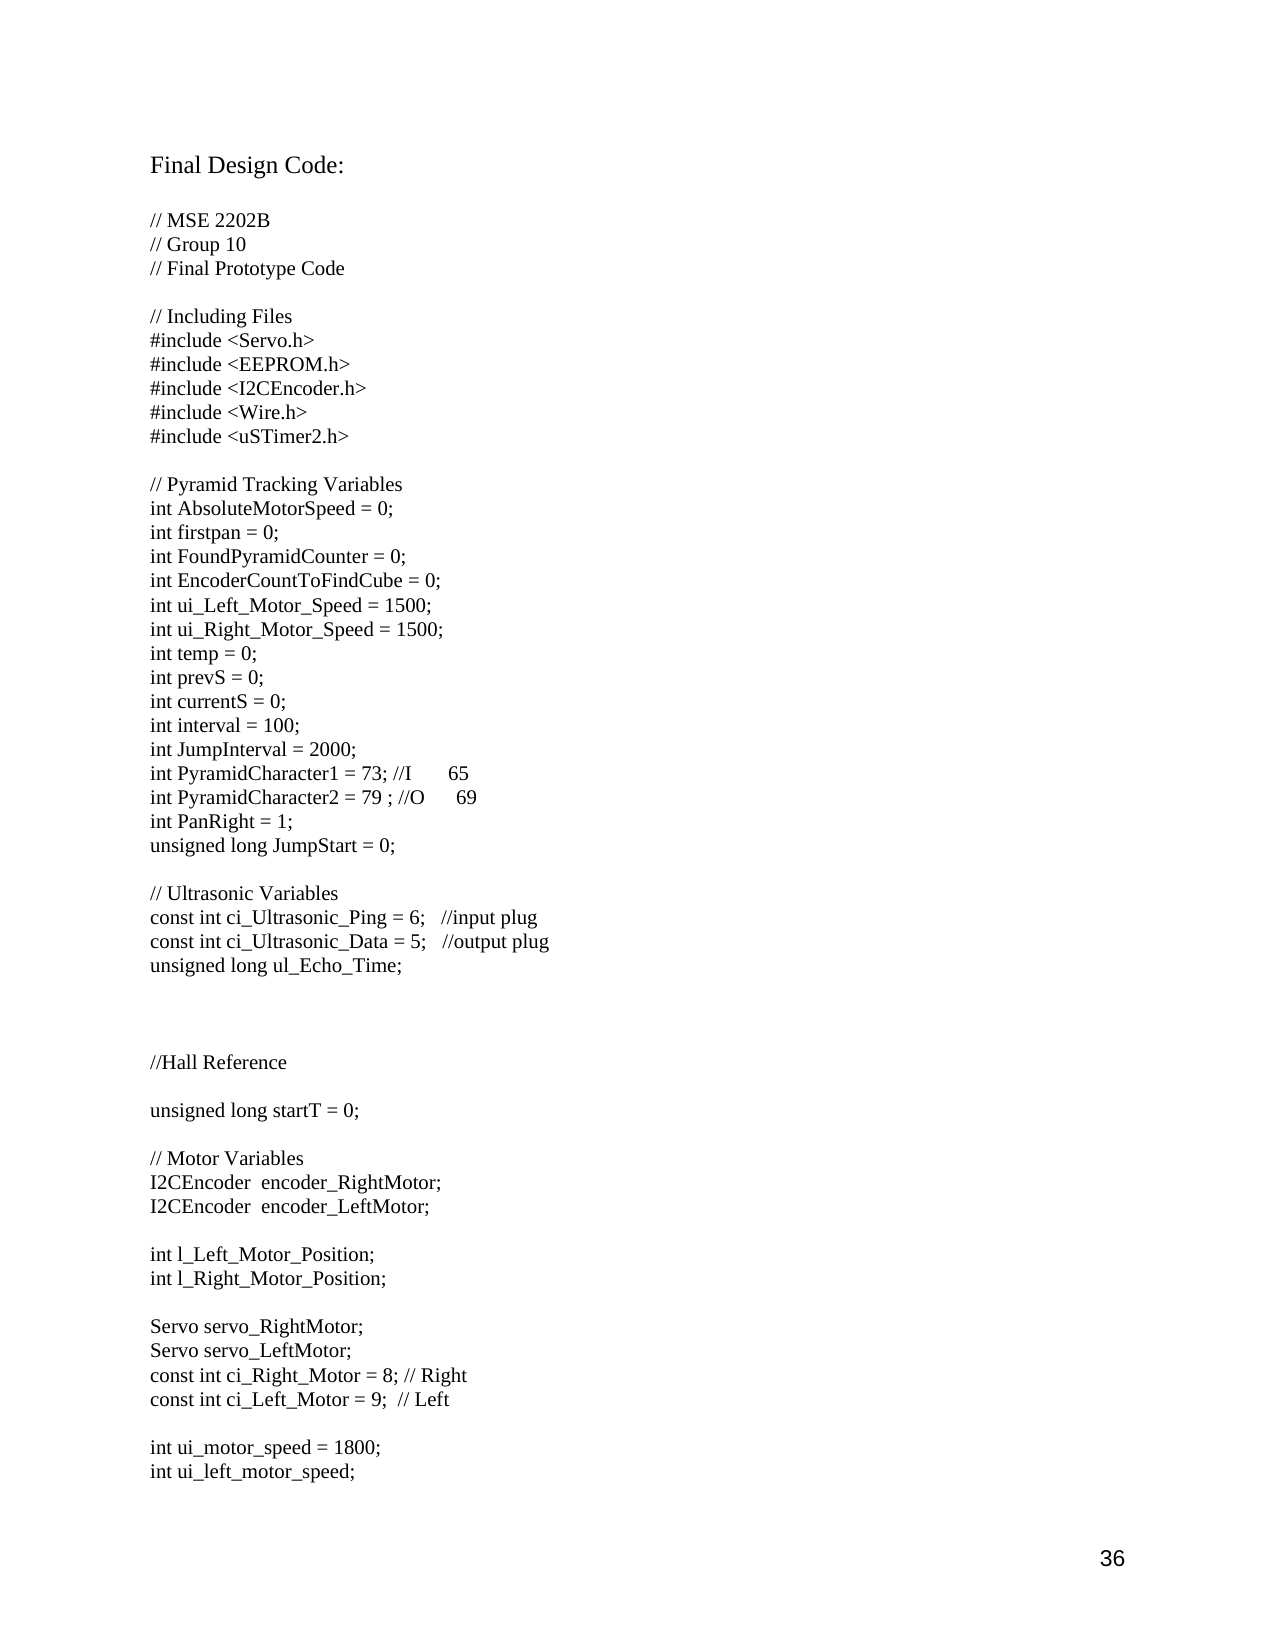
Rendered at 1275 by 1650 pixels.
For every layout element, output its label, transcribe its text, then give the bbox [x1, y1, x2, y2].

text const int ci_Left_Motor = 9; // Left [150, 1387, 1125, 1411]
text #include <Wire.h> [150, 400, 1125, 424]
text const int ci_Ultrasonic_Data = 5; //output plug [150, 929, 1125, 953]
text const int ci_Ultrasonic_Ping = 6; //input plug [150, 905, 1125, 929]
text int PyramidCharacter1 = 73; //I 65 [150, 761, 1125, 785]
text int ui_left_motor_speed; [150, 1459, 1125, 1483]
text unsigned long startT = 0; [150, 1098, 1125, 1122]
text int firstpan = 0; [150, 520, 1125, 544]
text #include <EEPROM.h> [150, 352, 1125, 376]
text // Group 10 [150, 232, 1125, 256]
text Final Design Code: [150, 150, 1125, 179]
text int JumpInterval = 2000; [150, 737, 1125, 761]
text int currentS = 0; [150, 689, 1125, 713]
text Servo servo_LeftMotor; [150, 1338, 1125, 1362]
text // Final Prototype Code [150, 256, 1125, 280]
text int FoundPyramidCounter = 0; [150, 544, 1125, 568]
text int EncoderCountToFindCube = 0; [150, 568, 1125, 592]
text I2CEncoder encoder_RightMotor; [150, 1170, 1125, 1194]
text int ui_Right_Motor_Speed = 1500; [150, 617, 1125, 641]
text #include <Servo.h> [150, 328, 1125, 352]
text // MSE 2202B [150, 207, 1125, 232]
text int prevS = 0; [150, 665, 1125, 689]
text int ui_motor_speed = 1800; [150, 1435, 1125, 1459]
text const int ci_Right_Motor = 8; // Right [150, 1362, 1125, 1387]
text int PanRight = 1; [150, 809, 1125, 833]
text int l_Right_Motor_Position; [150, 1266, 1125, 1290]
text Servo servo_RightMotor; [150, 1314, 1125, 1338]
text // Including Files [150, 304, 1125, 328]
text #include <uSTimer2.h> [150, 424, 1125, 448]
text unsigned long JumpStart = 0; [150, 833, 1125, 857]
text int interval = 100; [150, 713, 1125, 737]
text int PyramidCharacter2 = 79 ; //O 69 [150, 785, 1125, 809]
text #include <I2CEncoder.h> [150, 376, 1125, 400]
text // Pyramid Tracking Variables [150, 472, 1125, 496]
text unsigned long ul_Echo_Time; [150, 953, 1125, 977]
text I2CEncoder encoder_LeftMotor; [150, 1194, 1125, 1218]
text int l_Left_Motor_Position; [150, 1242, 1125, 1266]
text int temp = 0; [150, 641, 1125, 665]
text //Hall Reference [150, 1050, 1125, 1074]
text // Motor Variables [150, 1146, 1125, 1170]
text // Ultrasonic Variables [150, 881, 1125, 905]
text int AbsoluteMotorSpeed = 0; [150, 496, 1125, 520]
text int ui_Left_Motor_Speed = 1500; [150, 592, 1125, 617]
